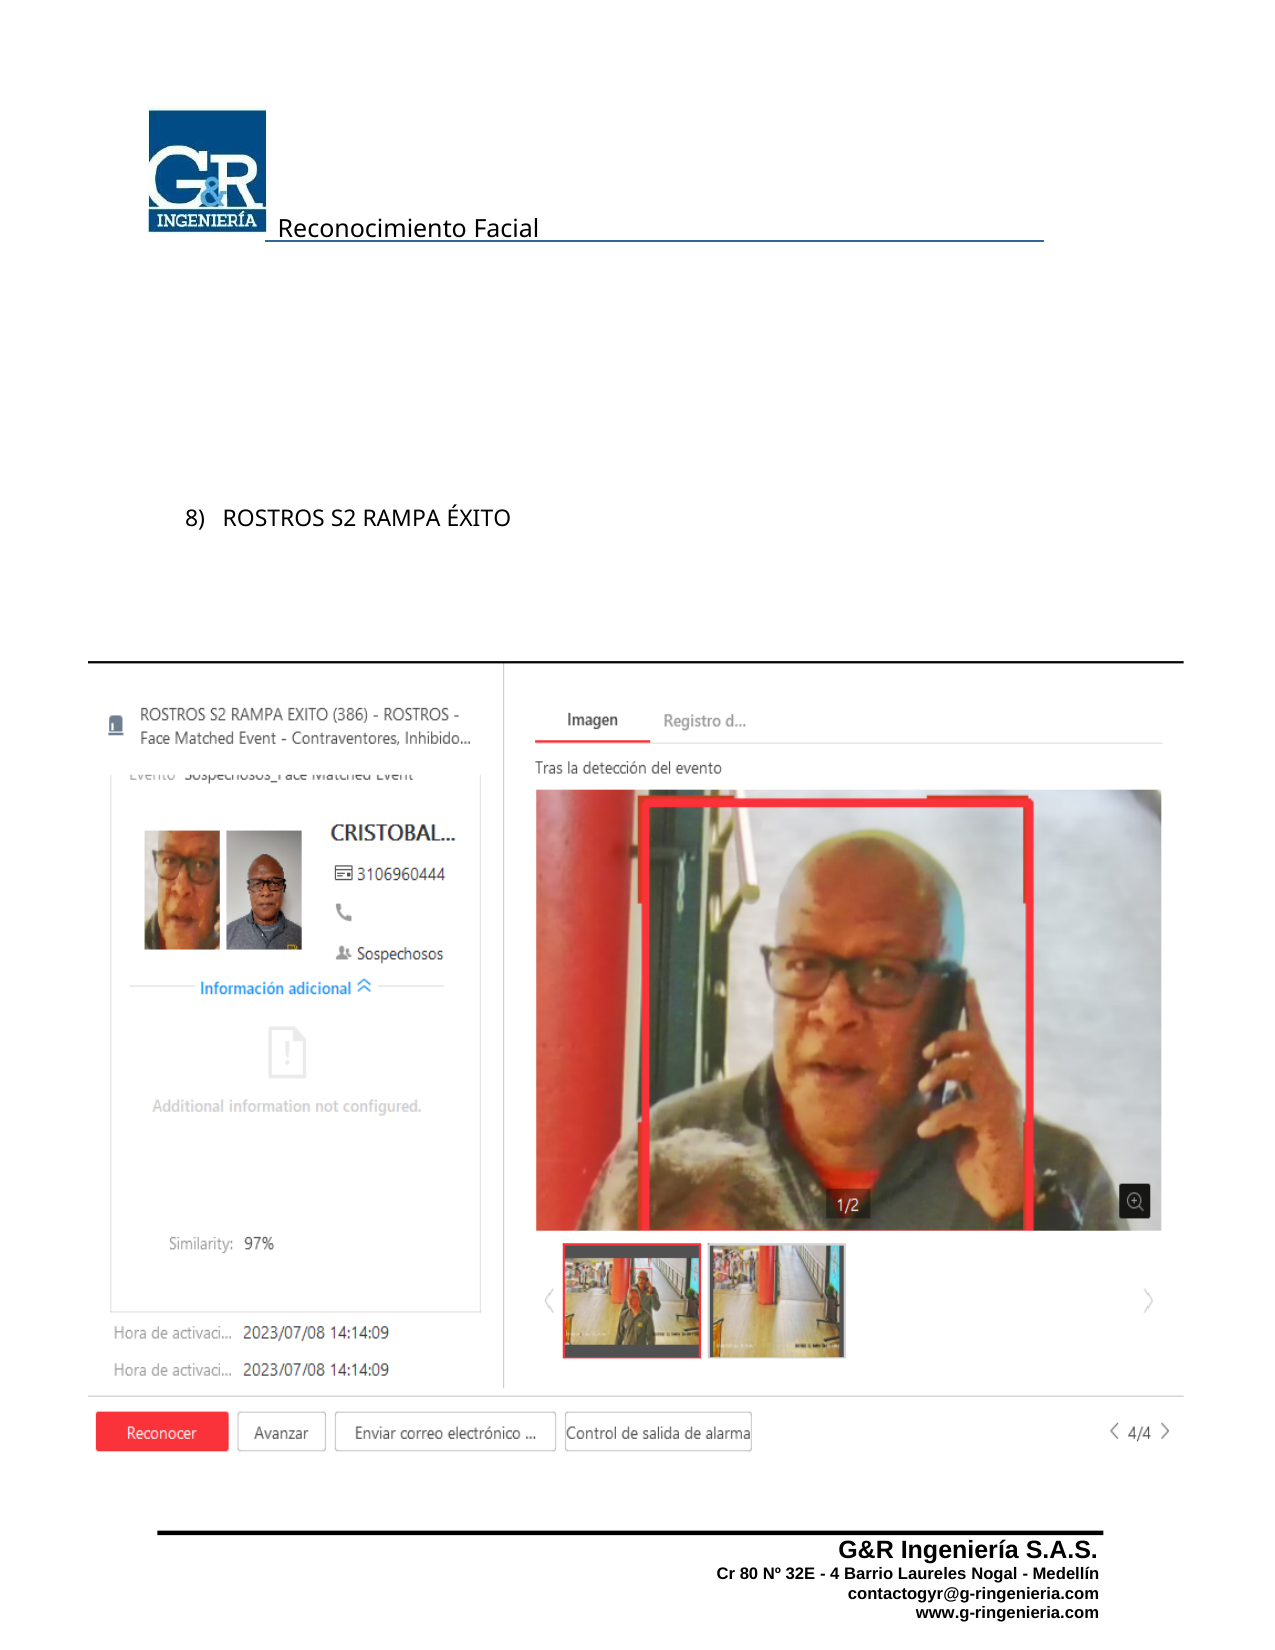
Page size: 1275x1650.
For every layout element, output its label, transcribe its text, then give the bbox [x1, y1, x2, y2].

list ROSTROS S2 RAMPA ÉXITO [185, 502, 1110, 533]
picture [147, 106, 267, 233]
picture [87, 661, 1184, 1465]
